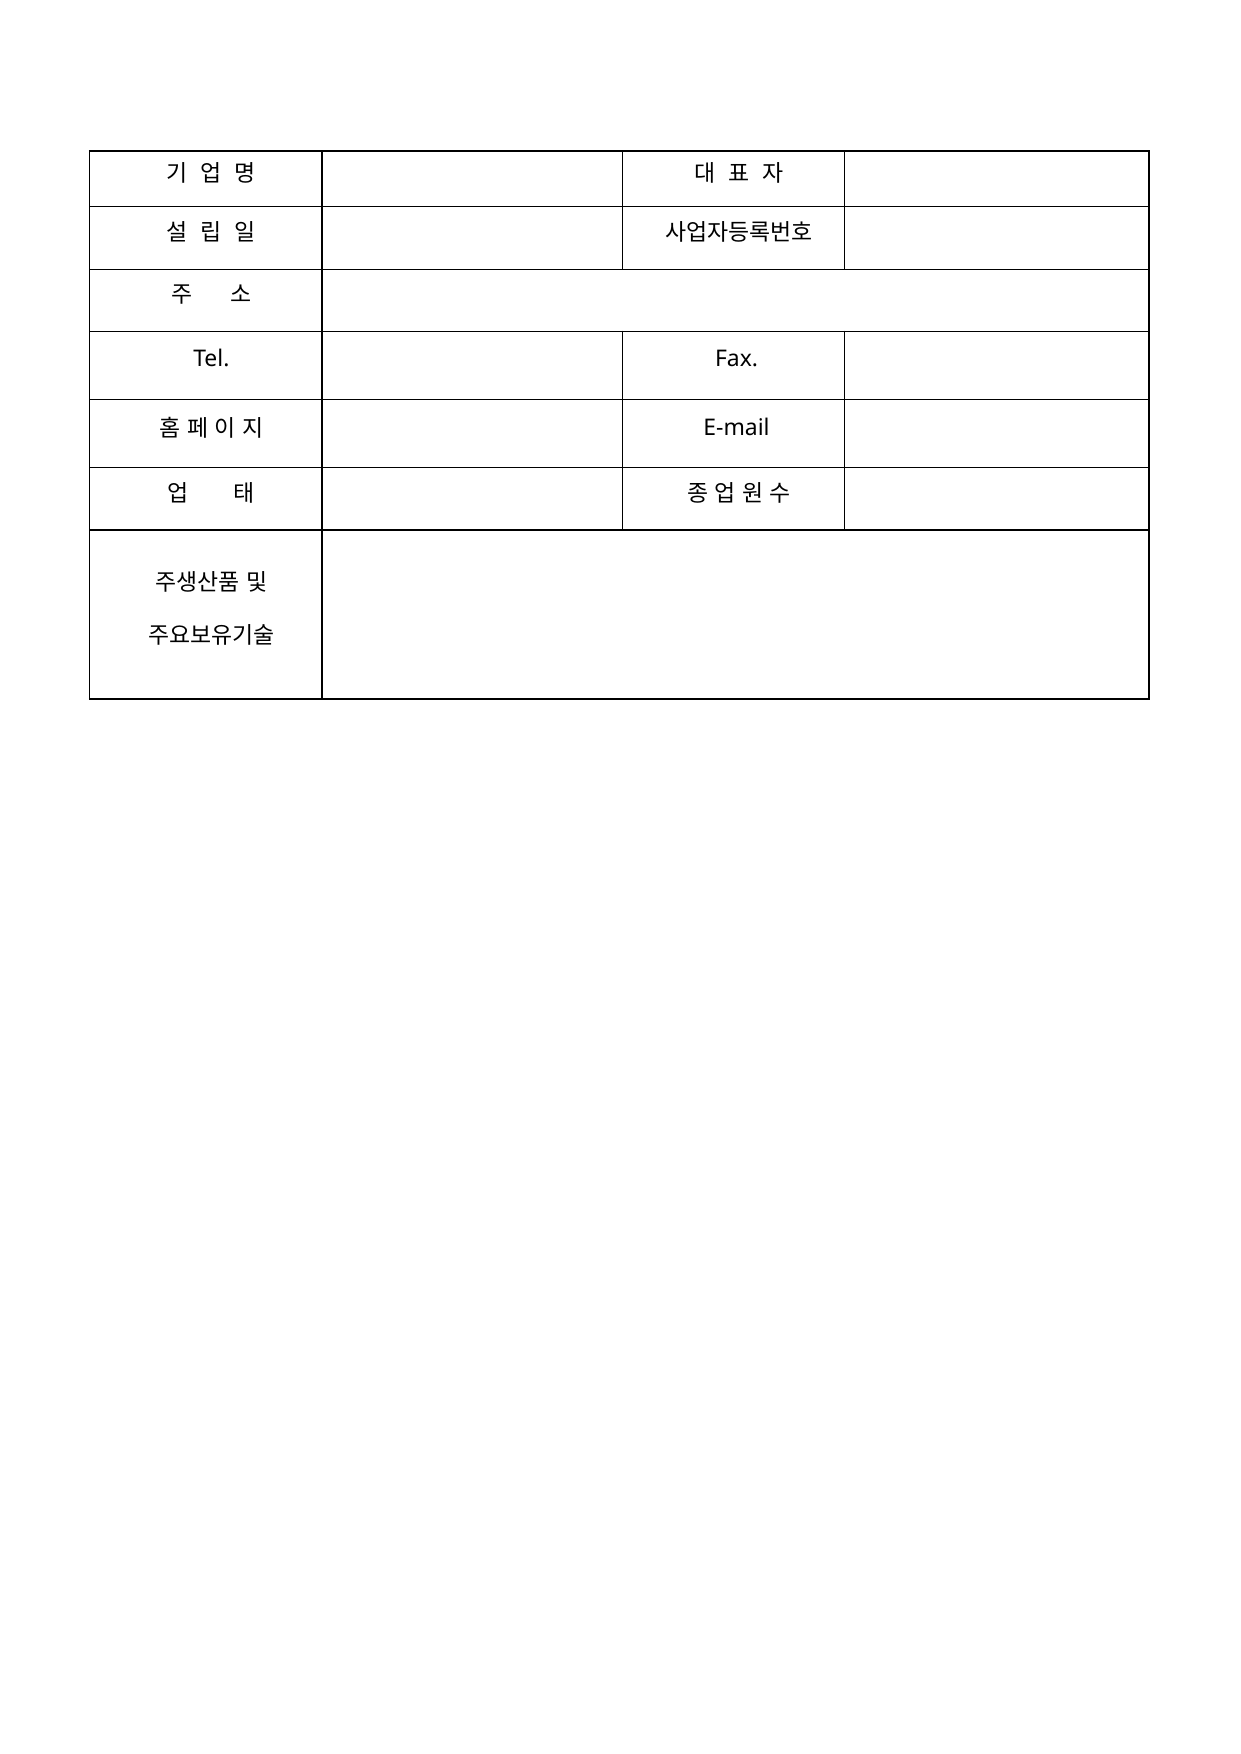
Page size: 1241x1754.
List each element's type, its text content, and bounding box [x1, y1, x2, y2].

table_cell [845, 207, 1148, 268]
table_cell [323, 332, 622, 399]
table_cell [845, 400, 1148, 467]
table_header 기 업 명 [90, 152, 321, 206]
table_header 대 표 자 [623, 152, 844, 206]
table_cell E-mail [623, 400, 844, 467]
table_cell [323, 468, 622, 529]
table_cell 종 업 원 수 [623, 468, 844, 529]
table_cell Fax. [623, 332, 844, 399]
table_cell [323, 270, 1148, 331]
table_cell [323, 531, 1148, 698]
table_cell 사업자등록번호 [623, 207, 844, 268]
table_cell [323, 207, 622, 268]
table_cell [323, 400, 622, 467]
table_cell 설 립 일 [90, 207, 321, 268]
table_cell 주생산품 및 주요보유기술 [90, 531, 321, 698]
table_cell [845, 332, 1148, 399]
table_cell 주 소 [90, 270, 321, 331]
table_header [845, 152, 1148, 206]
table_header [323, 152, 622, 206]
table_cell 홈 페 이 지 [90, 400, 321, 467]
table_cell [845, 468, 1148, 529]
table_cell 업 태 [90, 468, 321, 529]
table_cell Tel. [90, 332, 321, 399]
